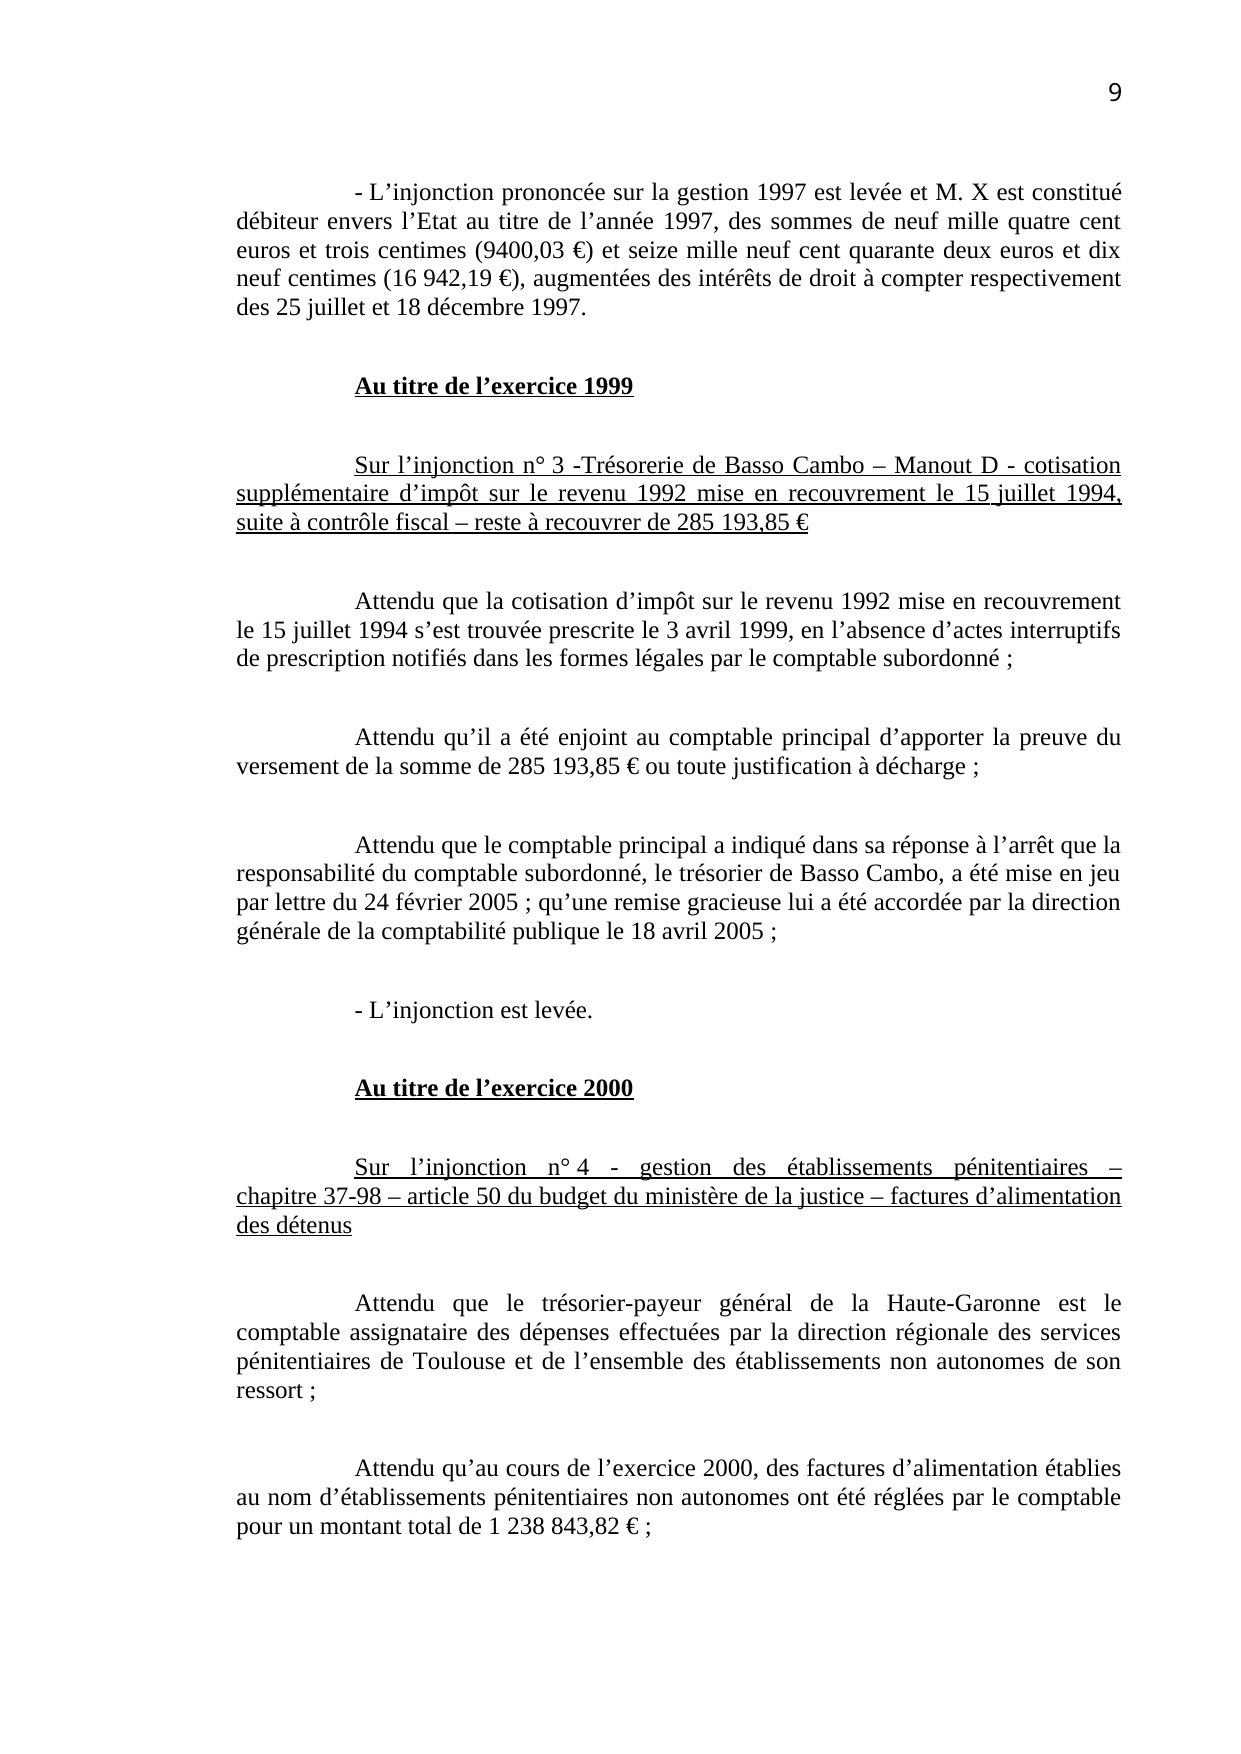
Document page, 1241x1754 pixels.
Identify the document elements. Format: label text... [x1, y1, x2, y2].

text Sur l’injonction n° 4 - gestion des établissements pénitentiaires – chapitre 37-98 – article 50 du budget du ministère de la justice – factures d’alimentation des détenus [236, 1152, 1122, 1206]
text Sur l’injonction n° 4 - gestion des établissements pénitentiaires – chapitre 37-98 – article 50 du budget du ministère de la justice – factures d’alimentation des détenus [236, 1207, 1122, 1238]
text Au titre de l’exercice 2000 [236, 1073, 1122, 1102]
text - L’injonction est levée. [236, 995, 1122, 1023]
text Attendu qu’au cours de l’exercice 2000, des factures d’alimentation établies au nom d’établissements pénitentiaires non autonomes ont été réglées par le comptable pour un montant total de 1 238 843,82 € ; [236, 1453, 1122, 1540]
text Attendu que le trésorier-payeur général de la Haute-Garonne est le comptable assignataire des dépenses effectuées par la direction régionale des services pénitentiaires de Toulouse et de l’ensemble des établissements non autonomes de son ressort ; [236, 1288, 1122, 1403]
text Sur l’injonction n° 3 -Trésorerie de Basso Cambo – Manout D - cotisation supplémentaire d’impôt sur le revenu 1992 mise en recouvrement le 15 juillet 1994, suite à contrôle fiscal – reste à recouvrer de 285 193,85 € [236, 450, 1122, 503]
text Au titre de l’exercice 1999 [236, 371, 1122, 400]
text Attendu que la cotisation d’impôt sur le revenu 1992 mise en recouvrement le 15 juillet 1994 s’est trouvée prescrite le 3 avril 1999, en l’absence d’actes interruptifs de prescription notifiés dans les formes légales par le comptable subordonné ; [236, 586, 1122, 672]
text - L’injonction prononcée sur la gestion 1997 est levée et M. X est constitué débiteur envers l’Etat au titre de l’année 1997, des sommes de neuf mille quatre cent euros et trois centimes (9400,03 €) et seize mille neuf cent quarante deux euros et dix neuf centimes (16 942,19 €), augmentées des intérêts de droit à compter respectivement des 25 juillet et 18 décembre 1997. [236, 177, 1122, 321]
text Sur l’injonction n° 3 -Trésorerie de Basso Cambo – Manout D - cotisation supplémentaire d’impôt sur le revenu 1992 mise en recouvrement le 15 juillet 1994, suite à contrôle fiscal – reste à recouvrer de 285 193,85 € [236, 504, 1122, 536]
text Attendu que le comptable principal a indiqué dans sa réponse à l’arrêt que la responsabilité du comptable subordonné, le trésorier de Basso Cambo, a été mise en jeu par lettre du 24 février 2005 ; qu’une remise gracieuse lui a été accordée par la direction générale de la comptabilité publique le 18 avril 2005 ; [236, 830, 1122, 945]
text Attendu qu’il a été enjoint au comptable principal d’apporter la preuve du versement de la somme de 285 193,85 € ou toute justification à décharge ; [236, 722, 1122, 780]
